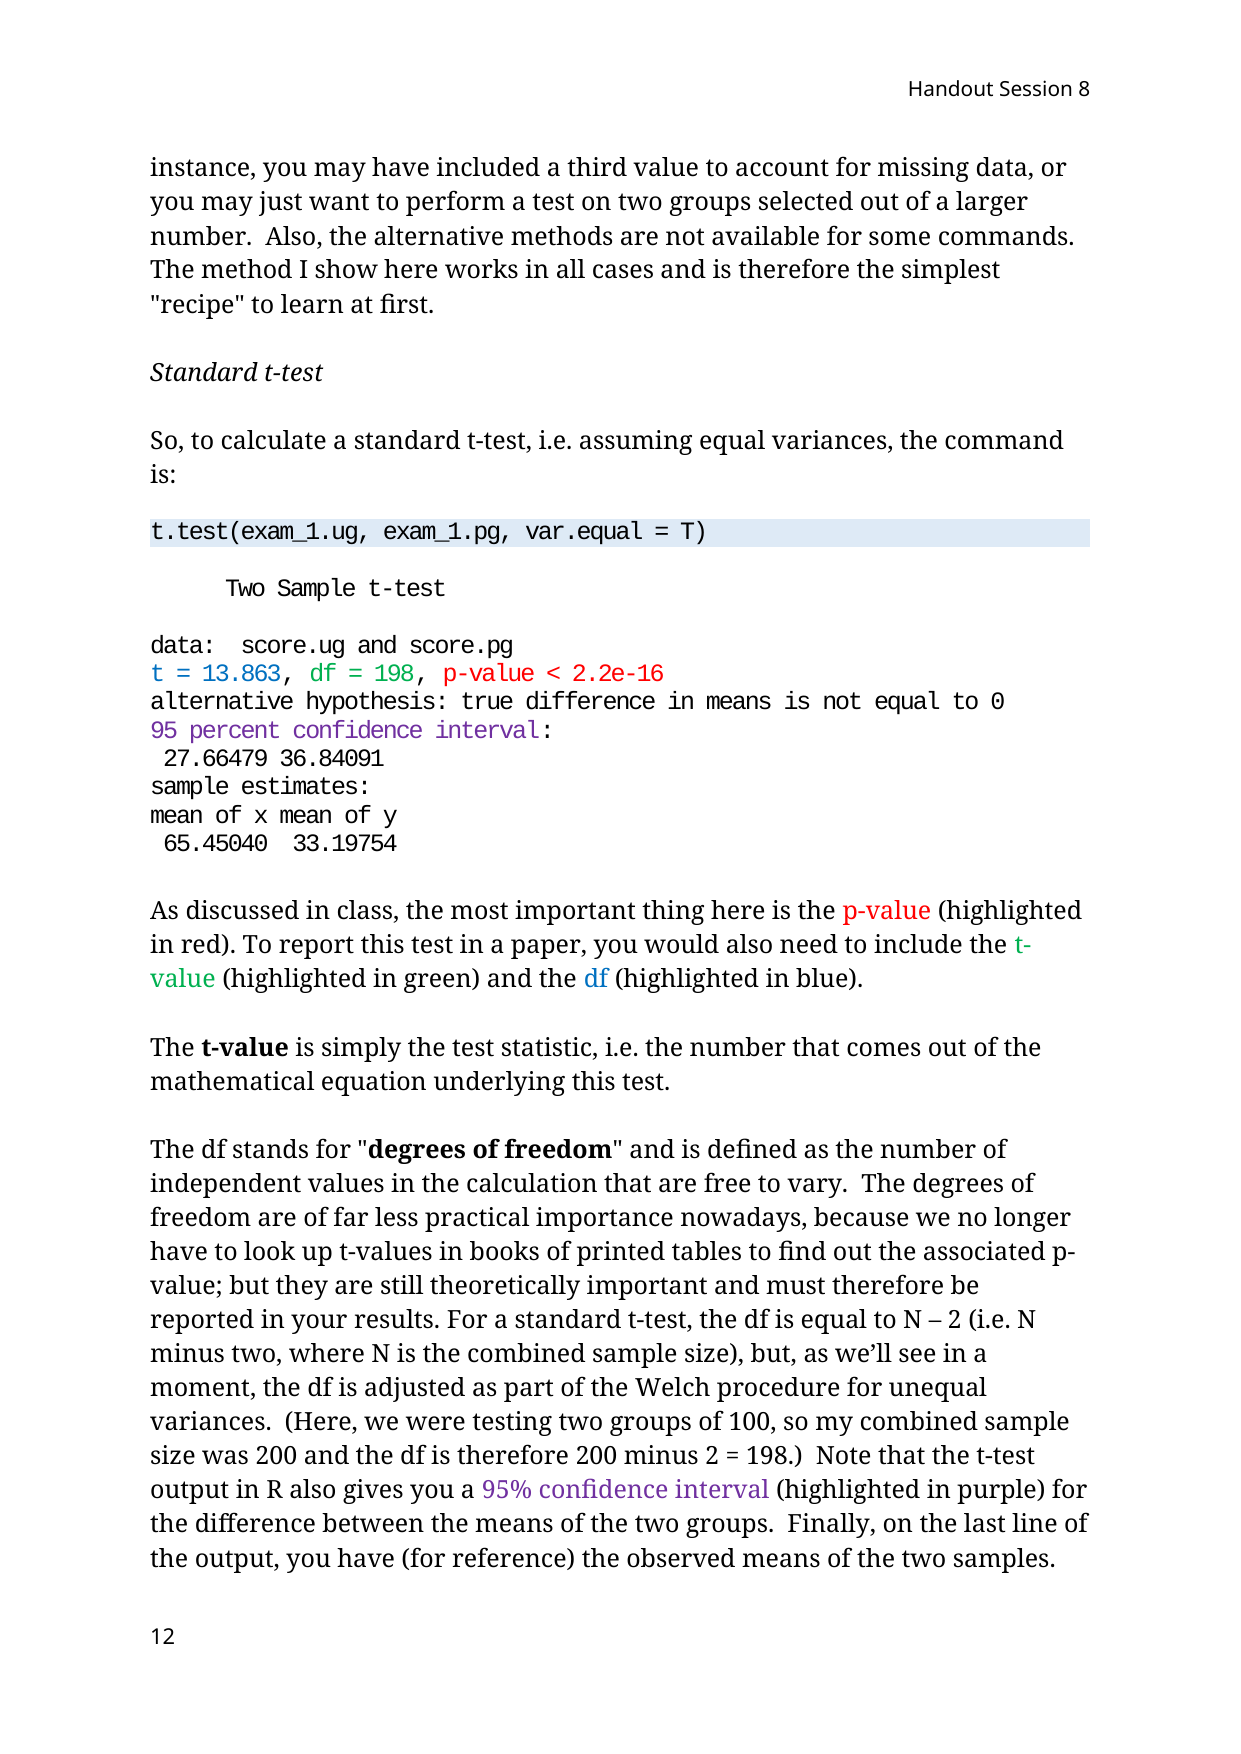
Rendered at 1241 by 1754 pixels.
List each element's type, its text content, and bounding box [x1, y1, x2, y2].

text 65.45040 33.19754 [150, 831, 1090, 859]
text alternative hypothesis: true difference in means is not equal to 0 [150, 689, 1090, 717]
text The t-value is simply the test statistic, i.e. the number that comes out of the mathematical equation underlying this test. [150, 1029, 1090, 1097]
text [150, 150, 1090, 320]
text The df stands for "degrees of freedom" and is defined as the number ‬of independent values in the calculation that are free to vary. The degrees of freedom are of far less practical importance nowadays, because we no longer have to look up t-values in books of printed tables to find out the associated p-value; but they are still theoretically important and must therefore be reported in your results. For a standard t-test, the df is equal to N – 2 (i.e. N minus two, where N is the combined sample size), but, as we’ll see in a moment, the df is adjusted as part of the Welch procedure for unequal variances. (Here, we were testing two groups of 100, so my combined sample size was 200 and the df is therefore 200 minus 2 = 198.) Note that the t-test output in R also gives you a 95% confidence interval (highlighted in purple) for the difference between the means of the two groups. Finally, on the last line of the output, you have (for reference) the observed means of the two samples. [150, 1131, 1090, 1574]
text mean of x mean of y [150, 802, 1090, 831]
text Standard t-test [150, 354, 1090, 388]
text sample estimates: [150, 774, 1090, 802]
text As discussed in class, the most important thing here is the p-value (highlighted in red). To report this test in a paper, you would also need to include the t-value (highlighted in green) and the df (highlighted in blue). [150, 893, 1090, 995]
text 27.66479 36.84091 [150, 746, 1090, 774]
text t = 13.863, df = 198, p-value < 2.2e-16 [150, 661, 1090, 689]
text So, to calculate a standard t-test, i.e. assuming equal variances, the command is: [150, 422, 1090, 491]
text t.test(exam_1.ug, exam_1.pg, var.equal = T) [150, 519, 1090, 547]
text Two Sample t-test [150, 576, 1090, 604]
text 95 percent confidence interval: [150, 717, 1090, 746]
text data: score.ug and score.pg [150, 632, 1090, 661]
